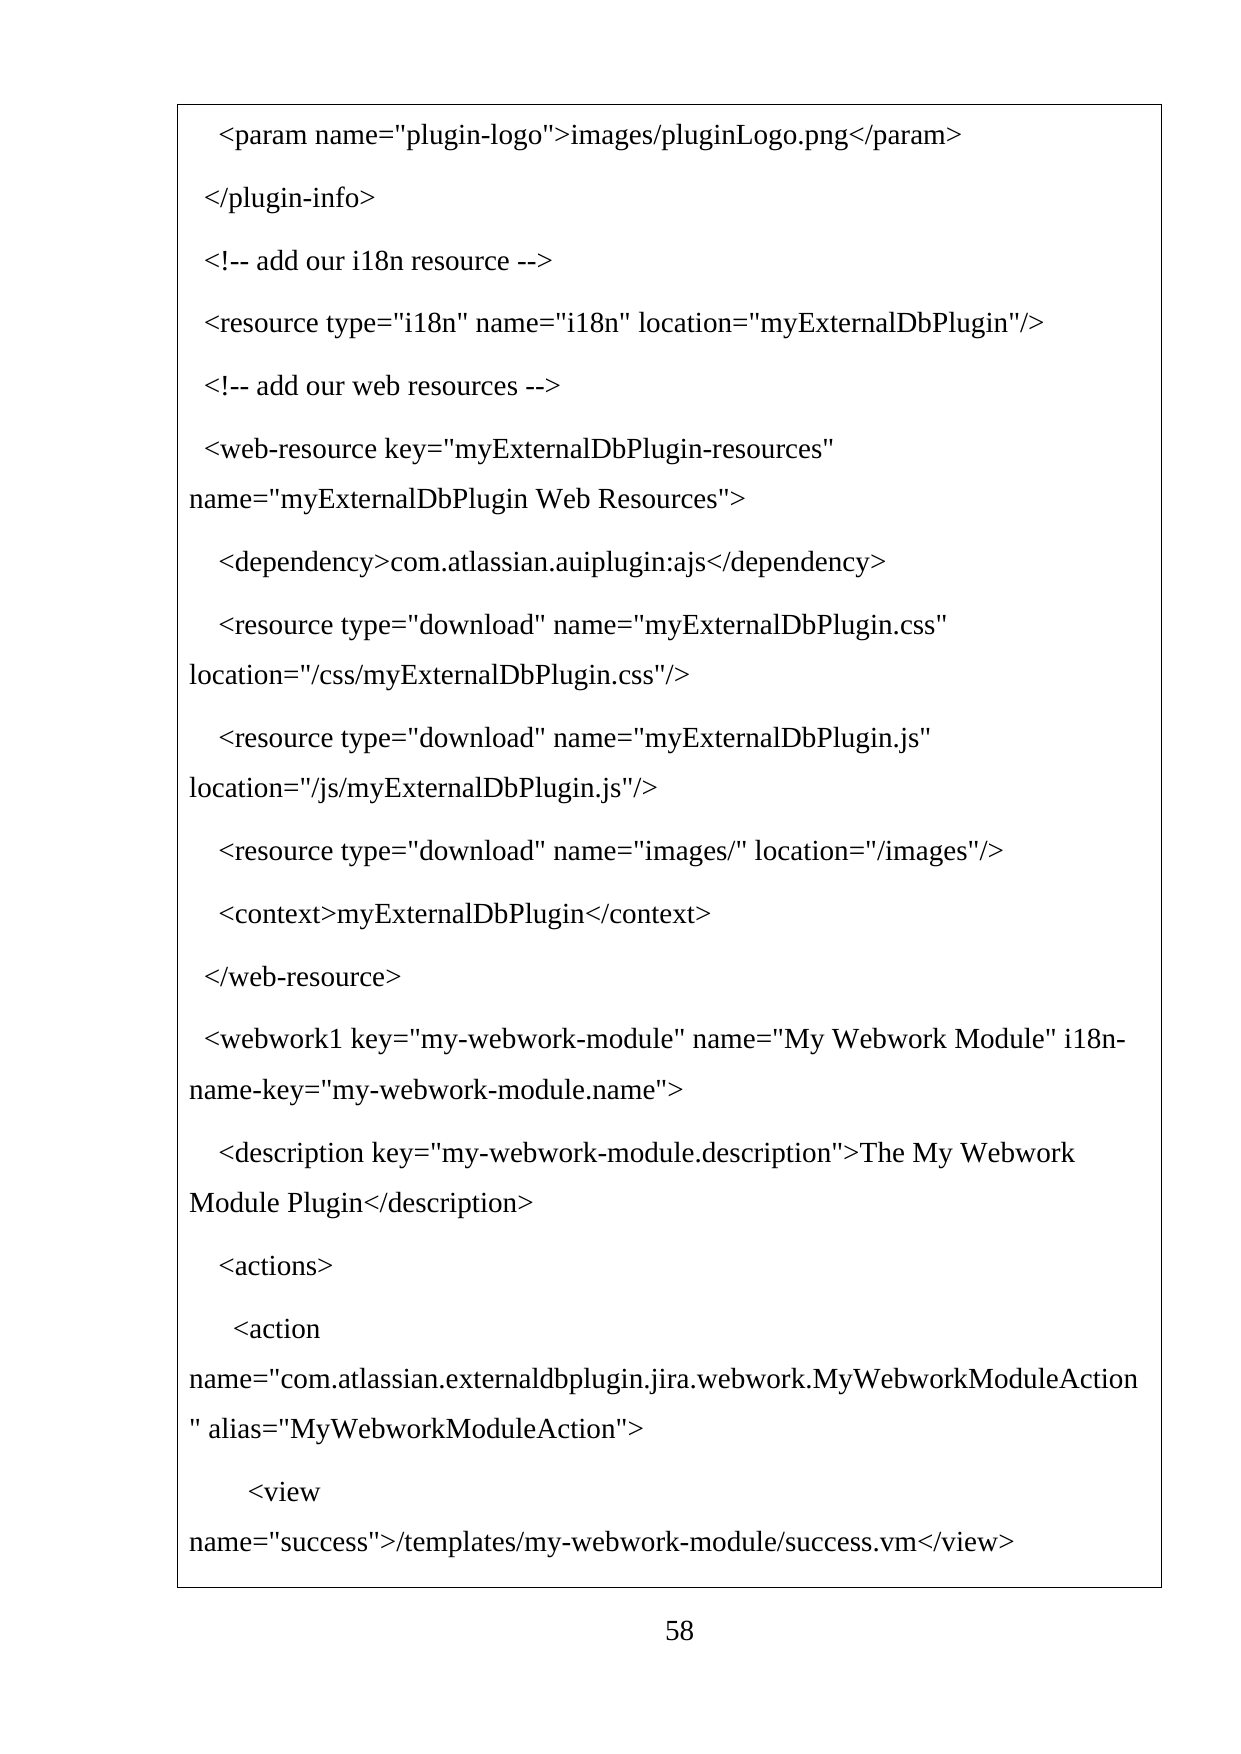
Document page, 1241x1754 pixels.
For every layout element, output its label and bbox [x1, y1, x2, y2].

table_header [178, 105, 1161, 1587]
